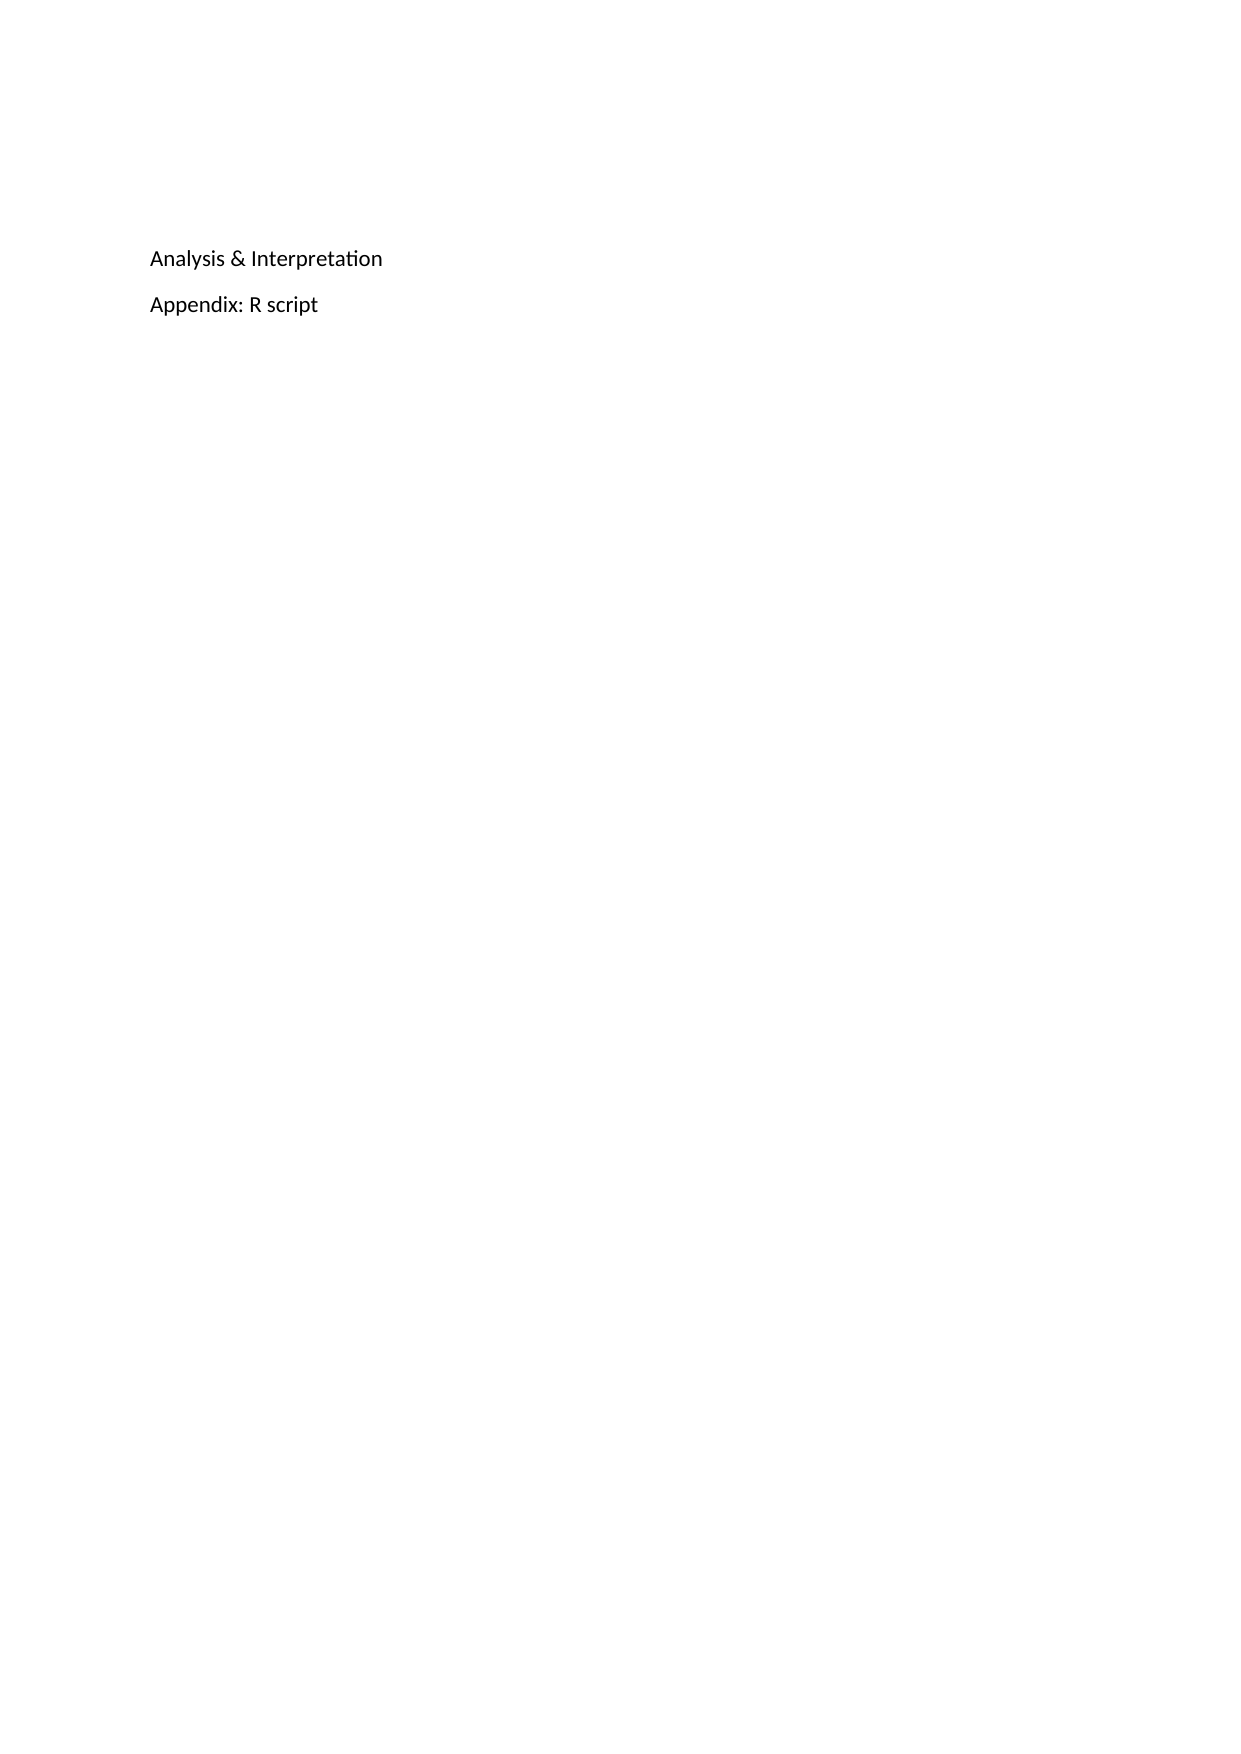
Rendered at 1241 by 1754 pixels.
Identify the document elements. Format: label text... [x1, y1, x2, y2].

text Analysis & Interpretation [150, 244, 1090, 272]
text Appendix: R script [150, 291, 1090, 319]
